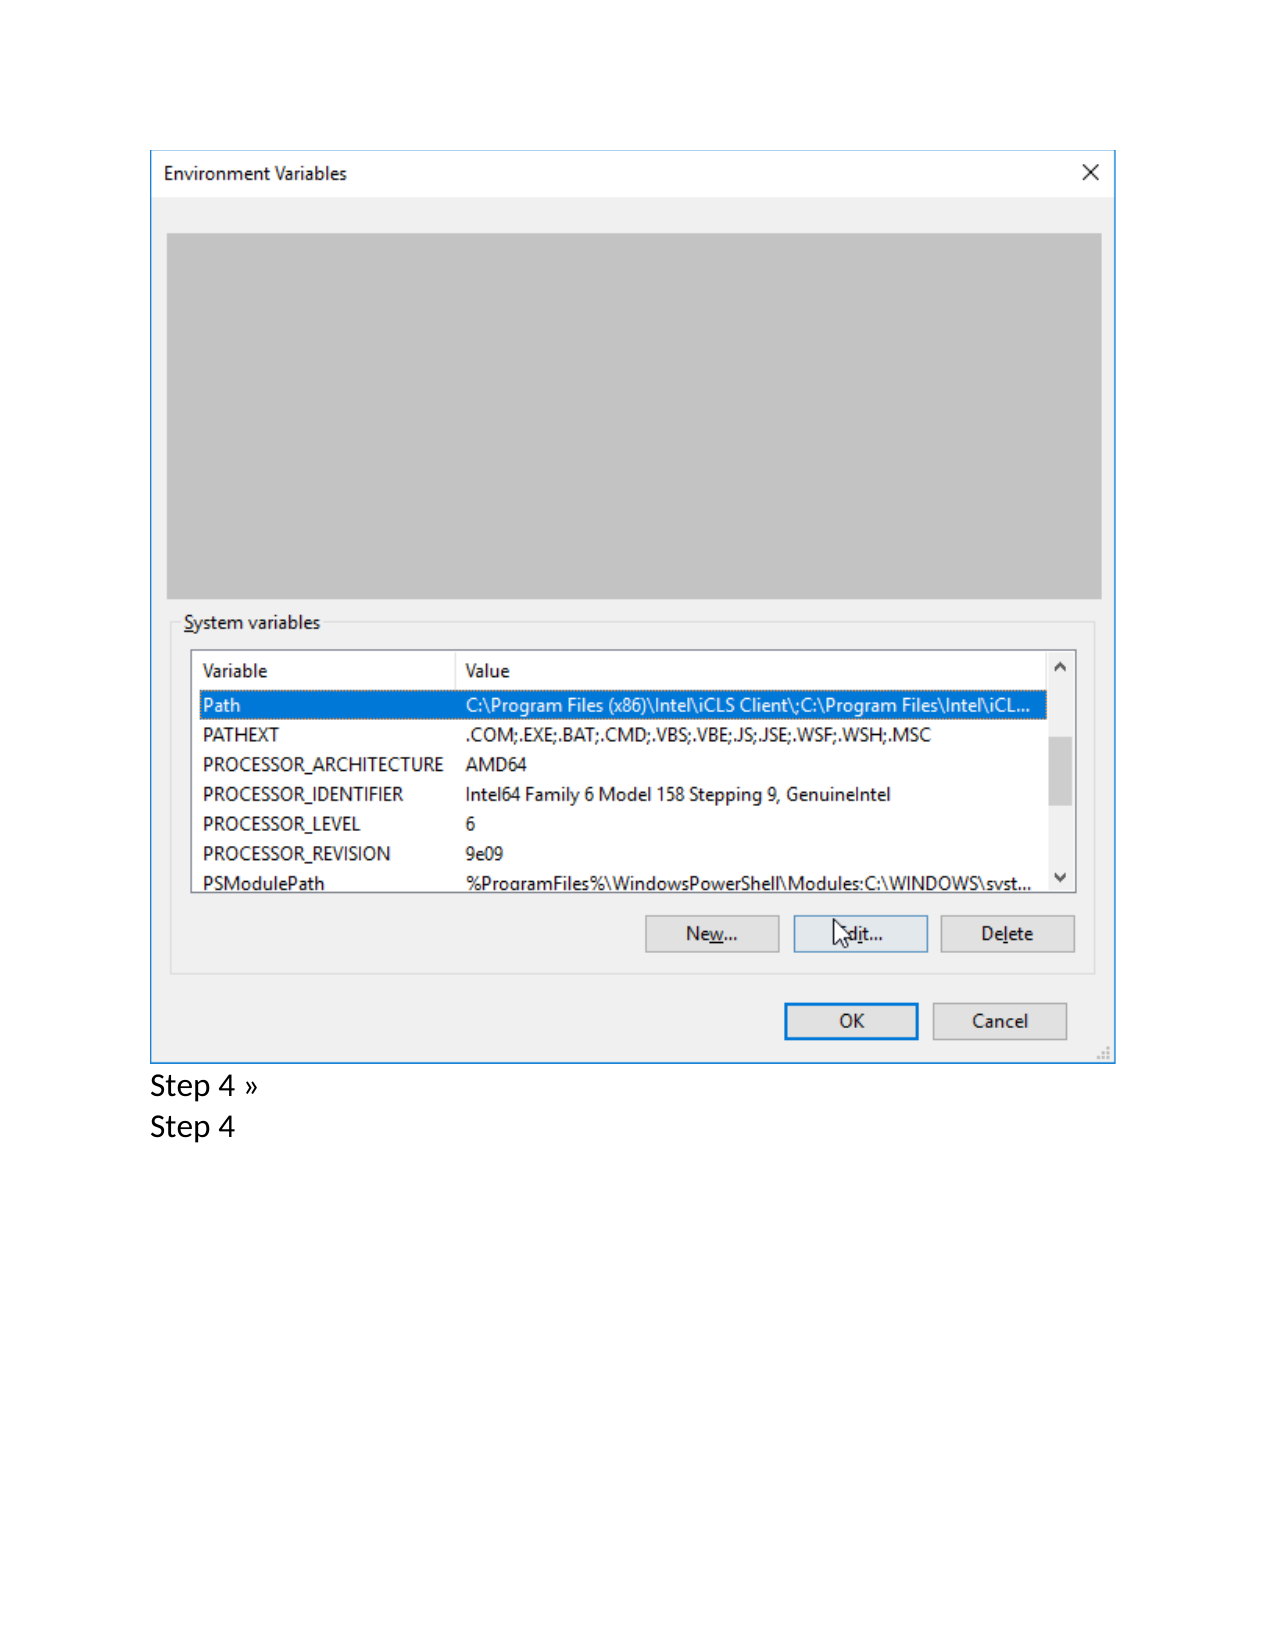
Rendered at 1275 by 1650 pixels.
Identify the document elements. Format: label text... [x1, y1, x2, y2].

text Step 4 [150, 1105, 1125, 1146]
picture [150, 150, 1116, 1064]
text Step 4 » [150, 1064, 1125, 1105]
